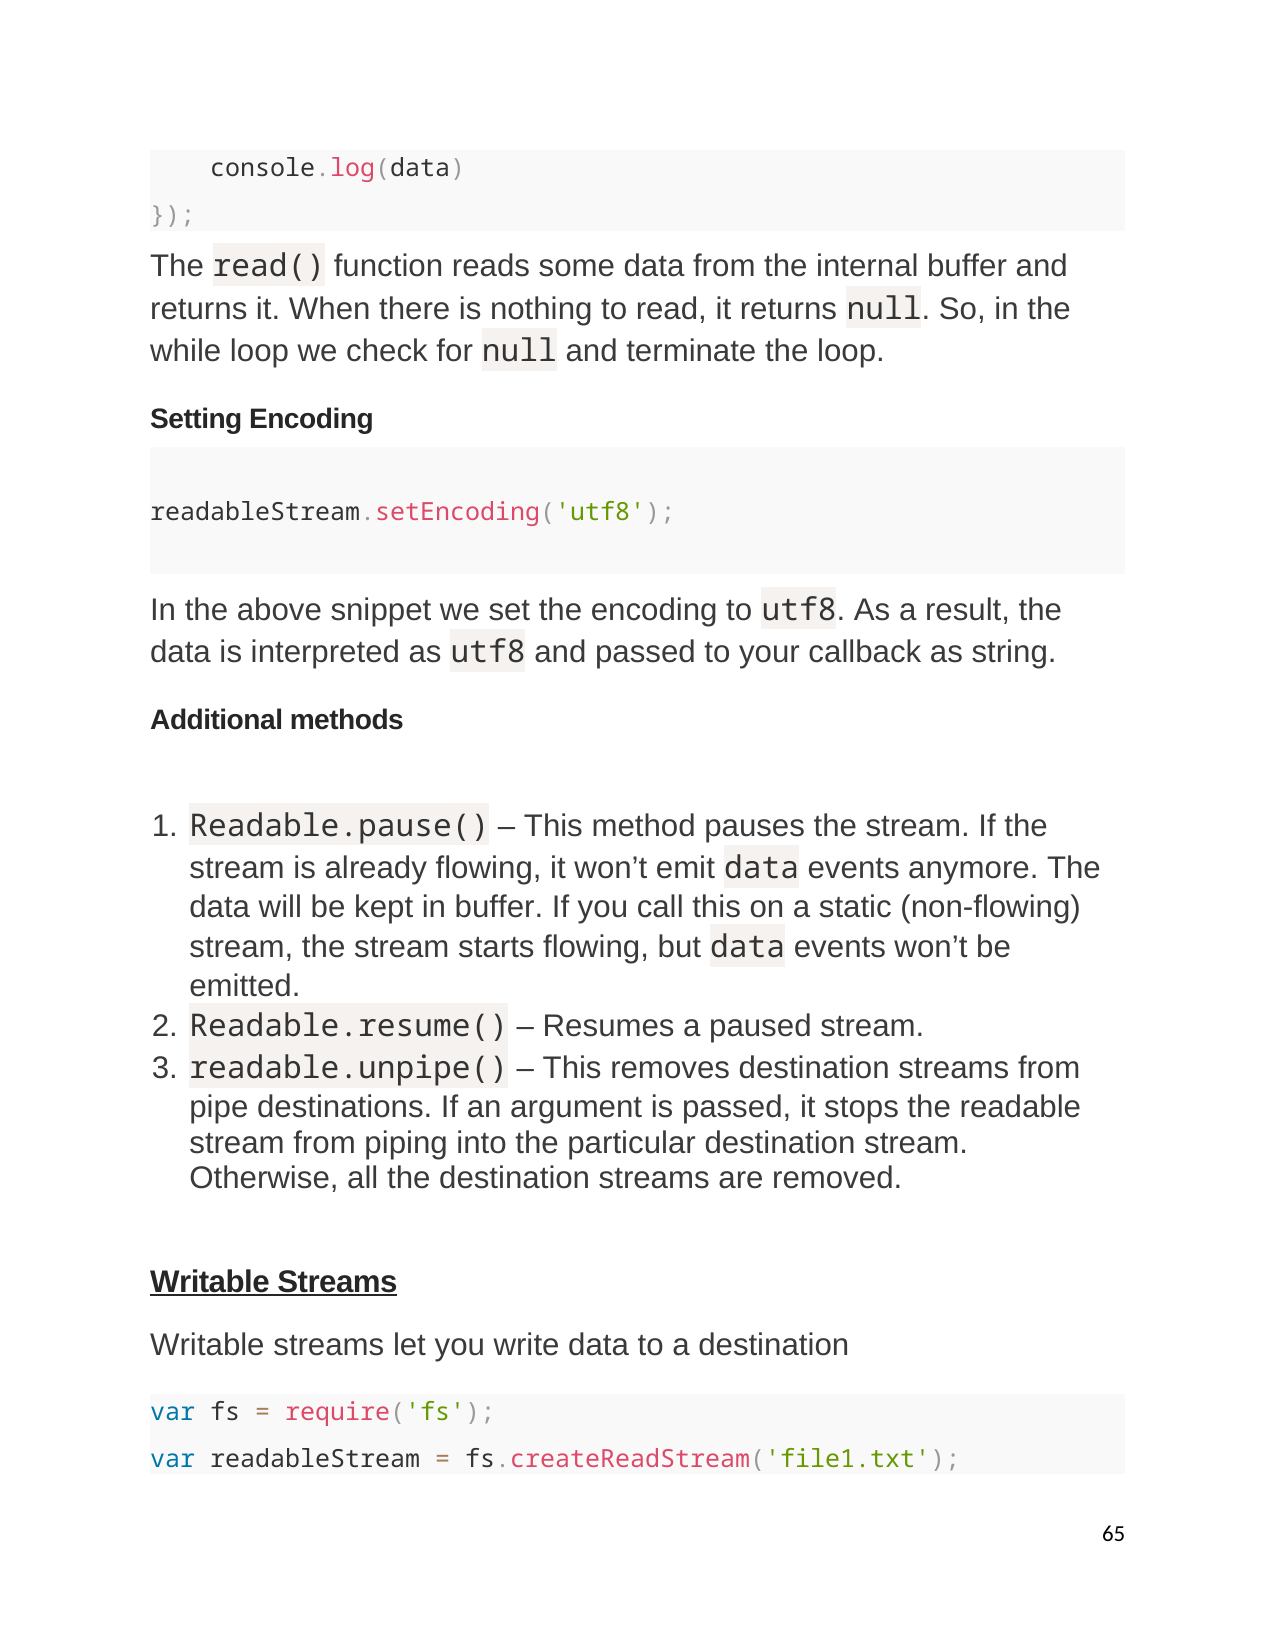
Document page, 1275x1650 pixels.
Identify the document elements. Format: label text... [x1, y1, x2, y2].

text console.log(data) [150, 150, 1125, 184]
subtitle Setting Encoding [150, 402, 1125, 434]
subtitle Writable Streams [150, 1263, 1125, 1299]
text readableStream.setEncoding('utf8'); [150, 494, 1125, 528]
text var fs = require('fs'); [150, 1394, 1125, 1428]
list Readable.resume() – Resumes a paused stream. [152, 1002, 1125, 1045]
text var readableStream = fs.createReadStream('file1.txt'); [150, 1440, 1125, 1474]
text Writable streams let you write data to a destination [150, 1326, 1125, 1362]
text }); [150, 197, 1125, 231]
subtitle Additional methods [150, 703, 1125, 736]
list readable.unpipe() – This removes destination streams from pipe destinations. If an argument is passed, it stops the readable stream from piping into the particular destination stream. Otherwise, all the destination streams are removed. [152, 1045, 1125, 1196]
text In the above snippet we set the encoding to utf8. As a result, the data is interpreted as utf8 and passed to your callback as string. [150, 587, 1125, 672]
list Readable.pause() – This method pauses the stream. If the stream is already flowing, it won’t emit data events anymore. The data will be kept in buffer. If you call this on a static (non-flowing) stream, the stream starts flowing, but data events won’t be emitted. [152, 803, 1125, 1002]
text The read() function reads some data from the internal buffer and returns it. When there is nothing to read, it returns null. So, in the while loop we check for null and terminate the loop. [150, 243, 1125, 371]
